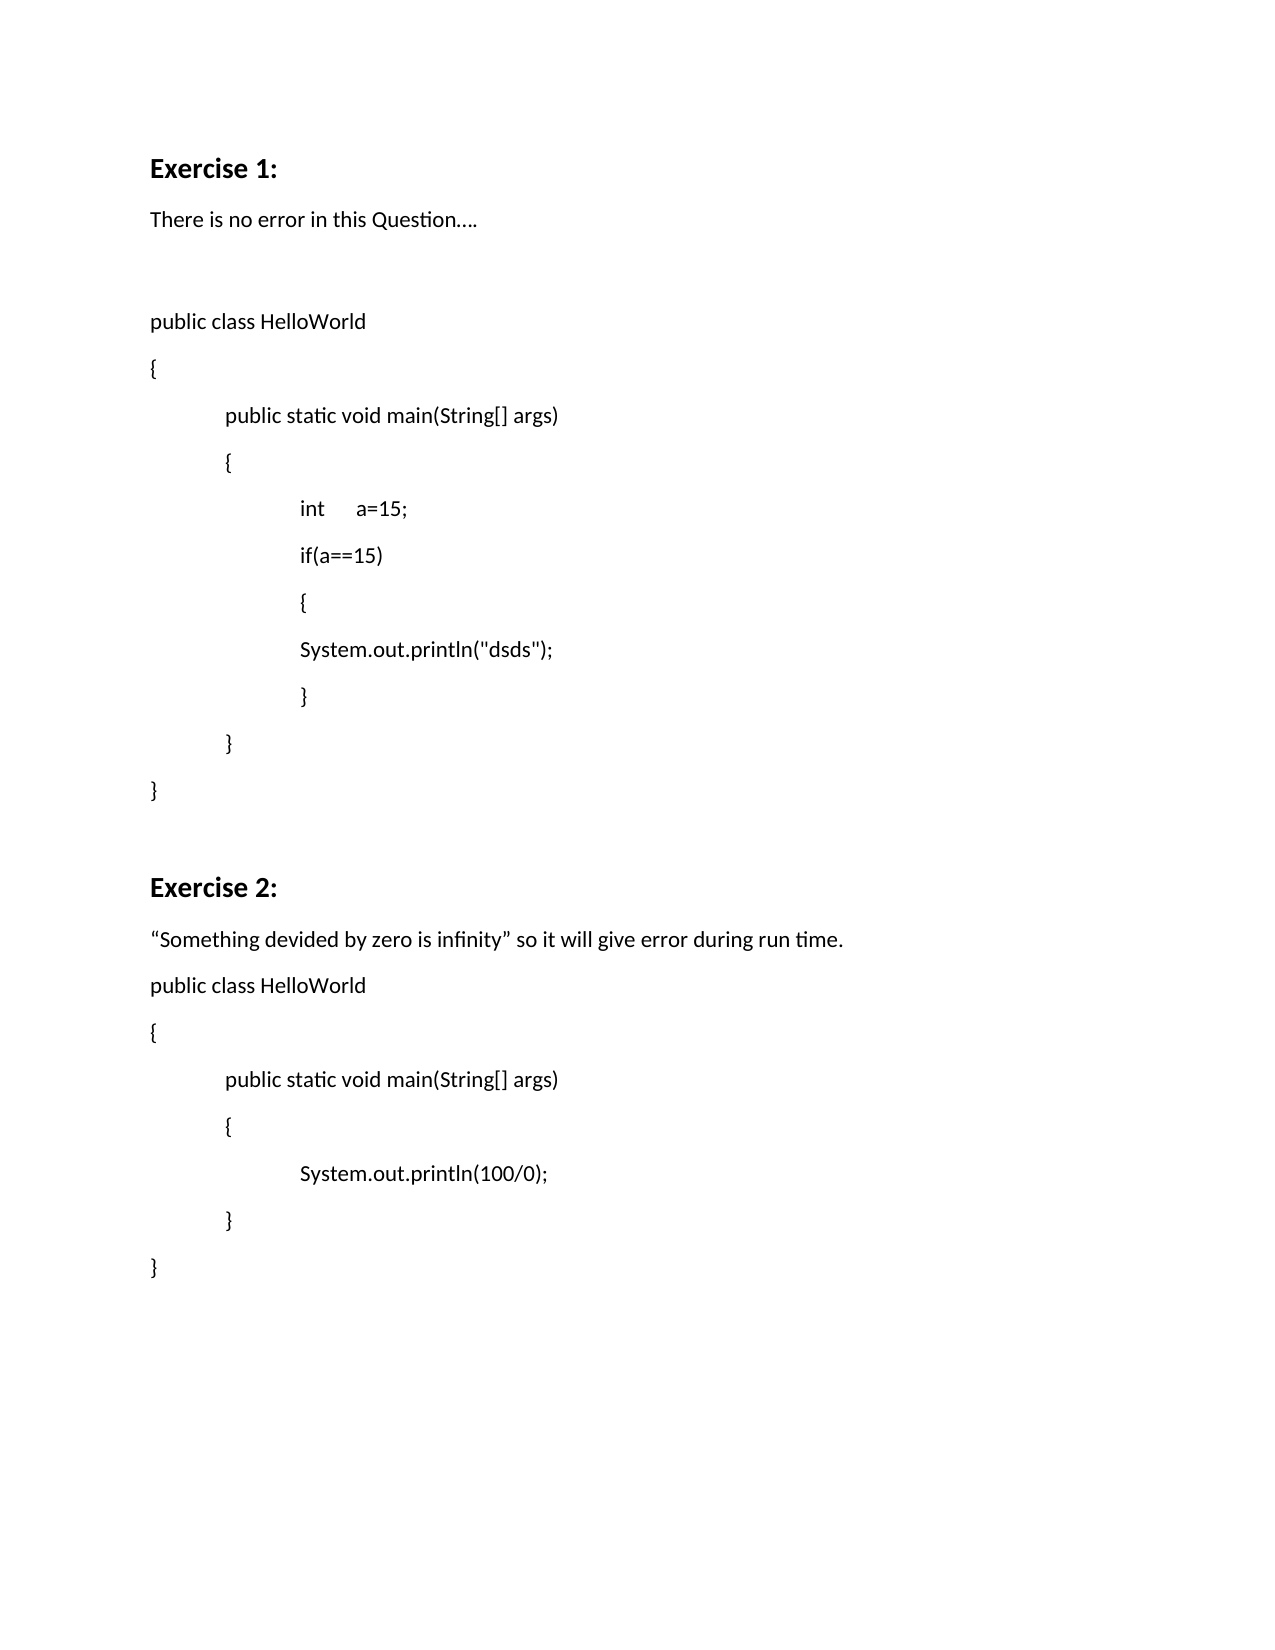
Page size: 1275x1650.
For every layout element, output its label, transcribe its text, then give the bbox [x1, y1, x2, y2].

text System.out.println("dsds"); [150, 635, 1125, 663]
text } [150, 729, 1125, 757]
text { [150, 1018, 1125, 1046]
text Exercise 1: [150, 150, 1125, 186]
text public class HelloWorld [150, 307, 1125, 335]
text { [150, 588, 1125, 616]
text if(a==15) [150, 541, 1125, 569]
text There is no error in this Question…. [150, 205, 1125, 233]
text public class HelloWorld [150, 972, 1125, 999]
text } [150, 1253, 1125, 1281]
text { [150, 354, 1125, 382]
text } [150, 682, 1125, 710]
text int a=15; [150, 494, 1125, 523]
text “Something devided by zero is infinity” so it will give error during run time. [150, 925, 1125, 953]
text System.out.println(100/0); [150, 1159, 1125, 1187]
text { [150, 1112, 1125, 1140]
text public static void main(String[] args) [150, 401, 1125, 429]
text { [150, 448, 1125, 476]
text Exercise 2: [150, 869, 1125, 905]
text public static void main(String[] args) [150, 1065, 1125, 1093]
text } [150, 776, 1125, 804]
text } [150, 1206, 1125, 1234]
